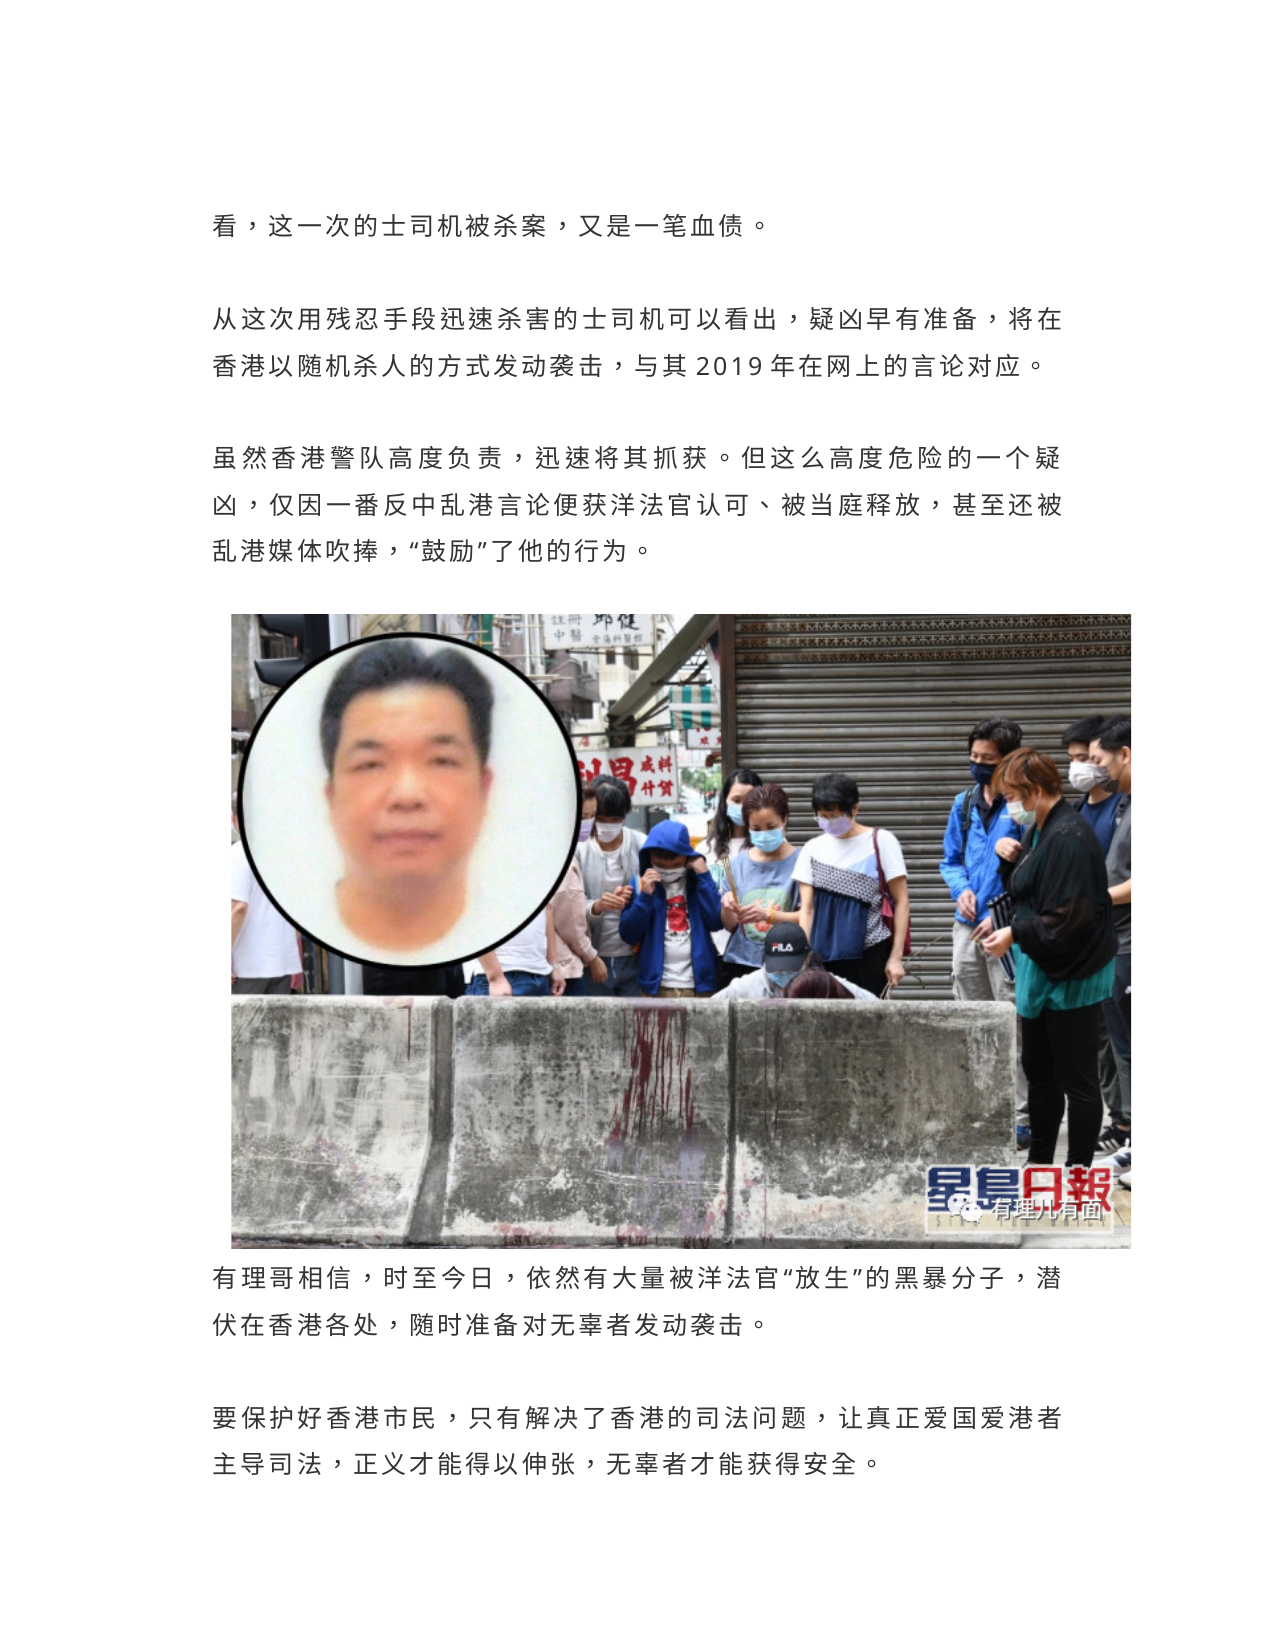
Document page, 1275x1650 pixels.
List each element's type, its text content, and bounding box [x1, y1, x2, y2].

picture [231, 614, 1132, 1249]
text 有理哥相信，时至今日，依然有大量被洋法官“放生”的黑暴分子，潜伏在香港各处，随时准备对无辜者发动袭击。 [212, 1248, 1062, 1341]
text 虽然香港警队高度负责，迅速将其抓获。但这么高度危险的一个疑凶，仅因一番反中乱港言论便获洋法官认可、被当庭释放，甚至还被乱港媒体吹捧，“鼓励”了他的行为。 [212, 429, 1062, 568]
text 要保护好香港市民，只有解决了香港的司法问题，让真正爱国爱港者主导司法，正义才能得以伸张，无辜者才能获得安全。 [212, 1388, 1062, 1481]
text 看，这一次的士司机被杀案，又是一笔血债。 [212, 196, 1062, 243]
text 从这次用残忍手段迅速杀害的士司机可以看出，疑凶早有准备，将在香港以随机杀人的方式发动袭击，与其2019年在网上的言论对应。 [212, 289, 1062, 382]
